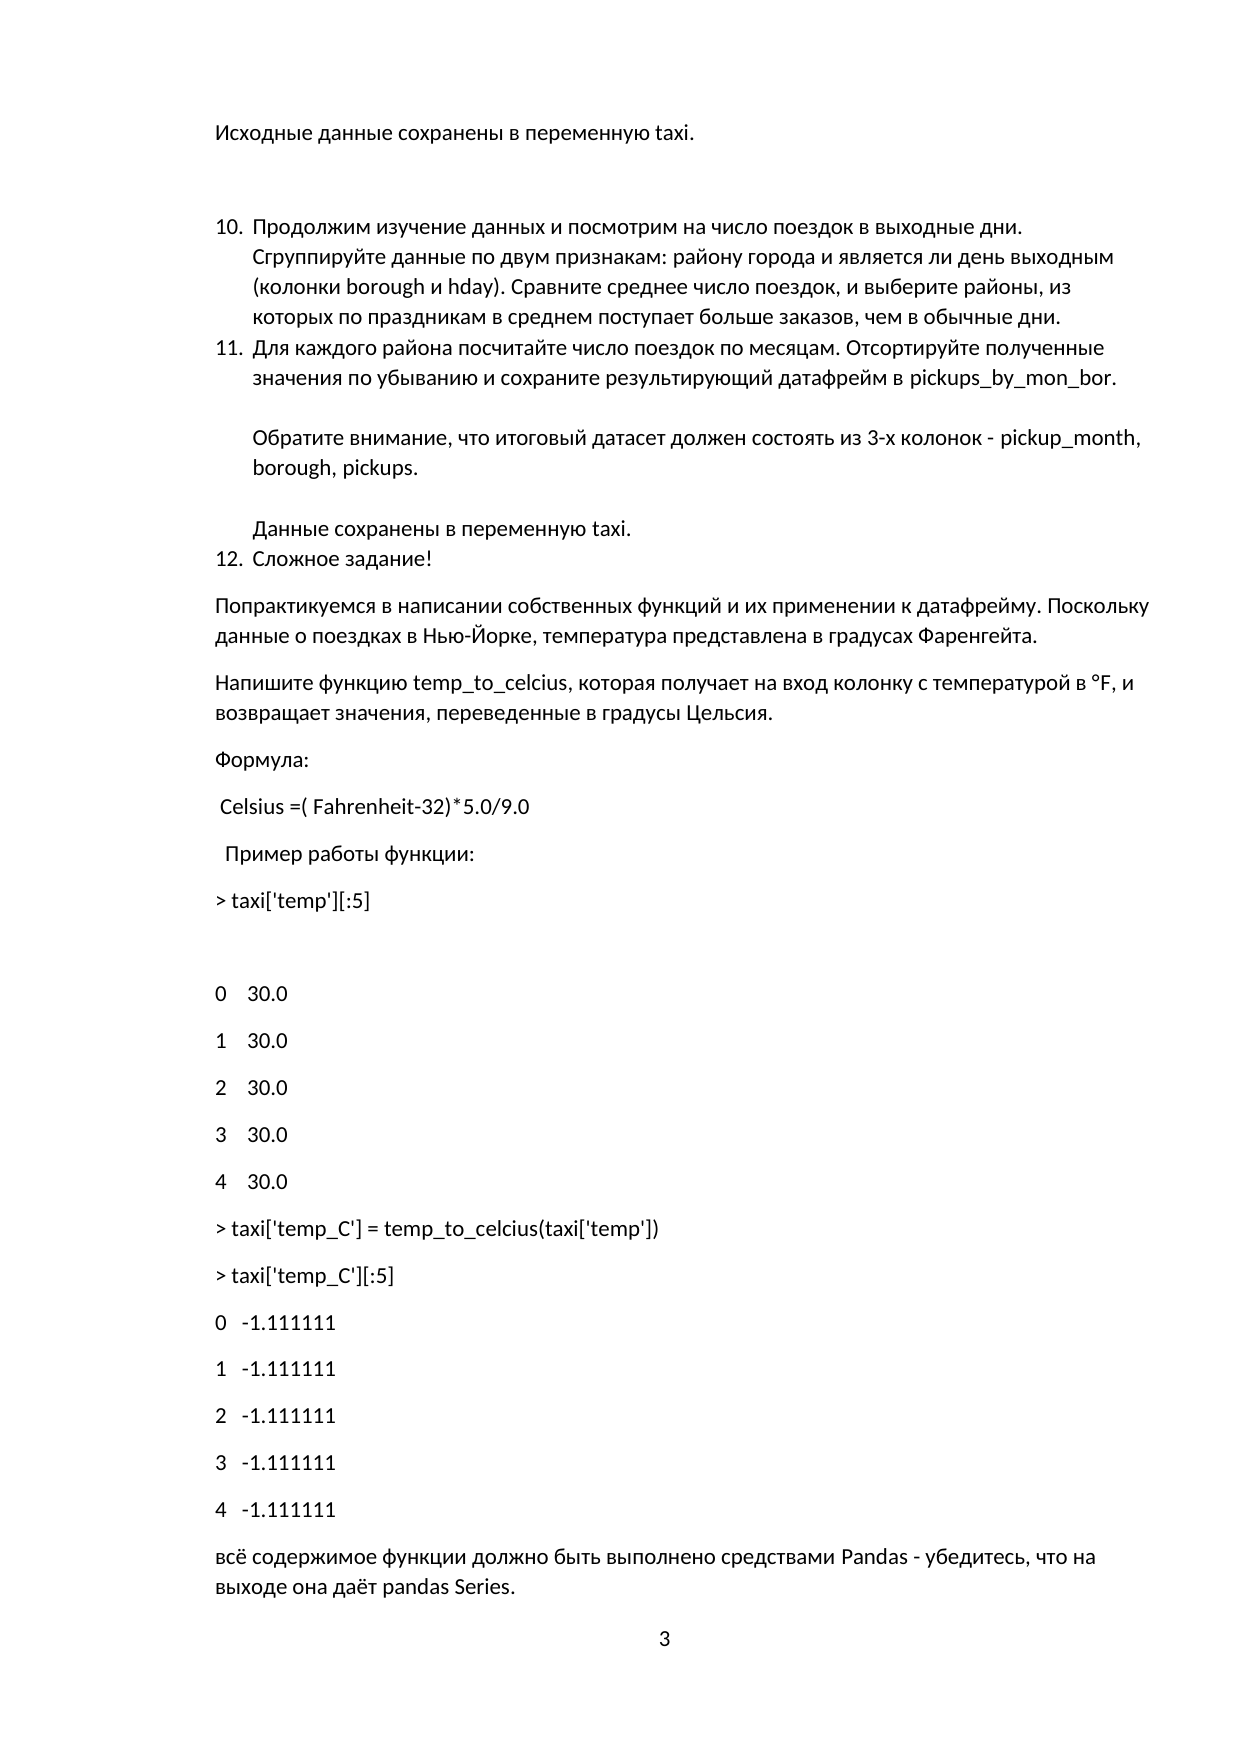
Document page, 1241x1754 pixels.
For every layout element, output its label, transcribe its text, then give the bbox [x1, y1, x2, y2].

list Сложное задание! [215, 544, 1152, 572]
text > taxi['temp_C'] = temp_to_celcius(taxi['temp']) [215, 1214, 1152, 1242]
text 2 30.0 [215, 1073, 1152, 1101]
text 0 -1.111111 [215, 1308, 1152, 1336]
text 3 30.0 [215, 1120, 1152, 1148]
list Данные сохранены в переменную taxi. [252, 514, 1152, 542]
text 1 -1.111111 [215, 1354, 1152, 1383]
text 4 -1.111111 [215, 1495, 1152, 1523]
list Продолжим изучение данных и посмотрим на число поездок в выходные дни. Сгруппируйте данные по двум признакам: району города и является ли день выходным (колонки borough и hday). Сравните среднее число поездок, и выберите районы, из которых по праздникам в среднем поступает больше заказов, чем в обычные дни. [215, 212, 1152, 331]
text Напишите функцию temp_to_celcius, которая получает на вход колонку с температурой в °F, и возвращает значения, переведенные в градусы Цельсия. [215, 668, 1152, 726]
text 4 30.0 [215, 1167, 1152, 1195]
text Попрактикуемся в написании собственных функций и их применении к датафрейму. Поскольку данные о поездках в Нью-Йорке, температура представлена в градусах Фаренгейта. [215, 591, 1152, 649]
list Обратите внимание, что итоговый датасет должен состоять из 3-х колонок - pickup_month, borough, pickups. [252, 423, 1152, 482]
text Пример работы функции: [215, 839, 1152, 867]
text всё содержимое функции должно быть выполнено средствами Pandas - убедитесь, что на выходе она даёт pandas Series. [215, 1542, 1152, 1600]
text 0 30.0 [215, 979, 1152, 1008]
text 2 -1.111111 [215, 1401, 1152, 1429]
list Для каждого района посчитайте число поездок по месяцам. Отсортируйте полученные значения по убыванию и сохраните результирующий датафрейм в pickups_by_mon_bor. [215, 333, 1152, 391]
text > taxi['temp_C'][:5] [215, 1261, 1152, 1289]
text Celsius =( Fahrenheit-32)*5.0/9.0 [215, 792, 1152, 820]
text Формула: [215, 745, 1152, 773]
text Исходные данные сохранены в переменную taxi. [215, 118, 1152, 146]
text 3 -1.111111 [215, 1448, 1152, 1476]
text > taxi['temp'][:5] [215, 886, 1152, 914]
text 1 30.0 [215, 1026, 1152, 1054]
